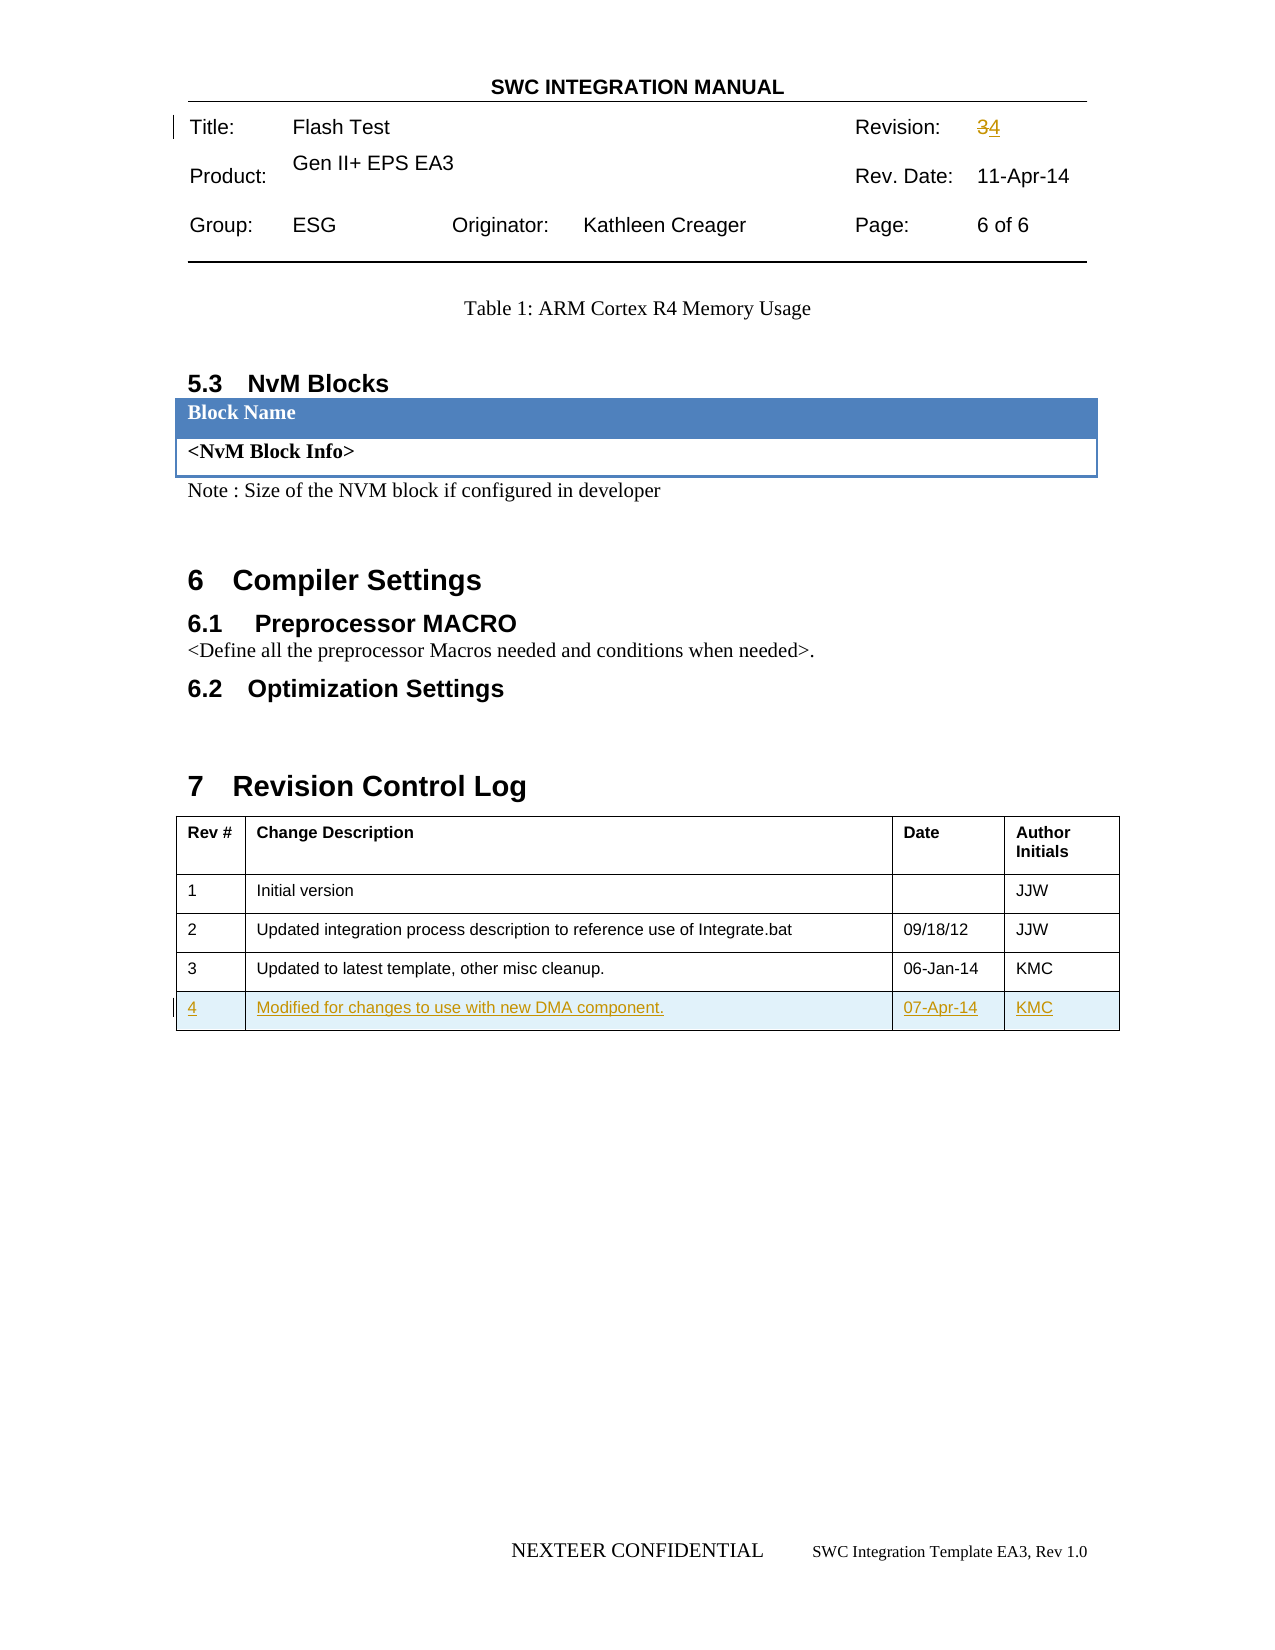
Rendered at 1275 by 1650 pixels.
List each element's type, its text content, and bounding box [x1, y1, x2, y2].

subtitle Compiler Settings [187, 563, 1087, 597]
table_cell [893, 875, 1004, 913]
table_cell JJW [1005, 875, 1119, 913]
text Note : Size of the NVM block if configured in developer [187, 478, 1087, 502]
table_cell 09/18/12 [893, 914, 1004, 952]
table_cell JJW [1005, 914, 1119, 952]
table_cell 2 [177, 914, 245, 952]
table_cell <NvM Block Info> [177, 439, 1096, 475]
text <Define all the preprocessor Macros needed and conditions when needed>. [187, 638, 1087, 662]
table_cell Updated to latest template, other misc cleanup. [246, 953, 892, 991]
table_cell Updated integration process description to reference use of Integrate.bat [246, 914, 892, 952]
subtitle Revision Control Log [187, 769, 1087, 803]
table_header Rev # [177, 817, 245, 874]
text Table 1: ARM Cortex R4 Memory Usage [187, 296, 1087, 320]
subtitle Optimization Settings [187, 674, 1087, 703]
table_header Date [893, 817, 1004, 874]
table_cell 1 [177, 875, 245, 913]
table_cell Initial version [246, 875, 892, 913]
table_cell KMC [1005, 953, 1119, 991]
table_cell 06-Jan-14 [893, 953, 1004, 991]
table_header Change Description [246, 817, 892, 874]
subtitle NvM Blocks [187, 369, 1087, 398]
subtitle Preprocessor MACRO [187, 609, 1087, 638]
table_header Author Initials [1005, 817, 1119, 874]
table_header Block Name [177, 400, 1096, 437]
table_cell 3 [177, 953, 245, 991]
